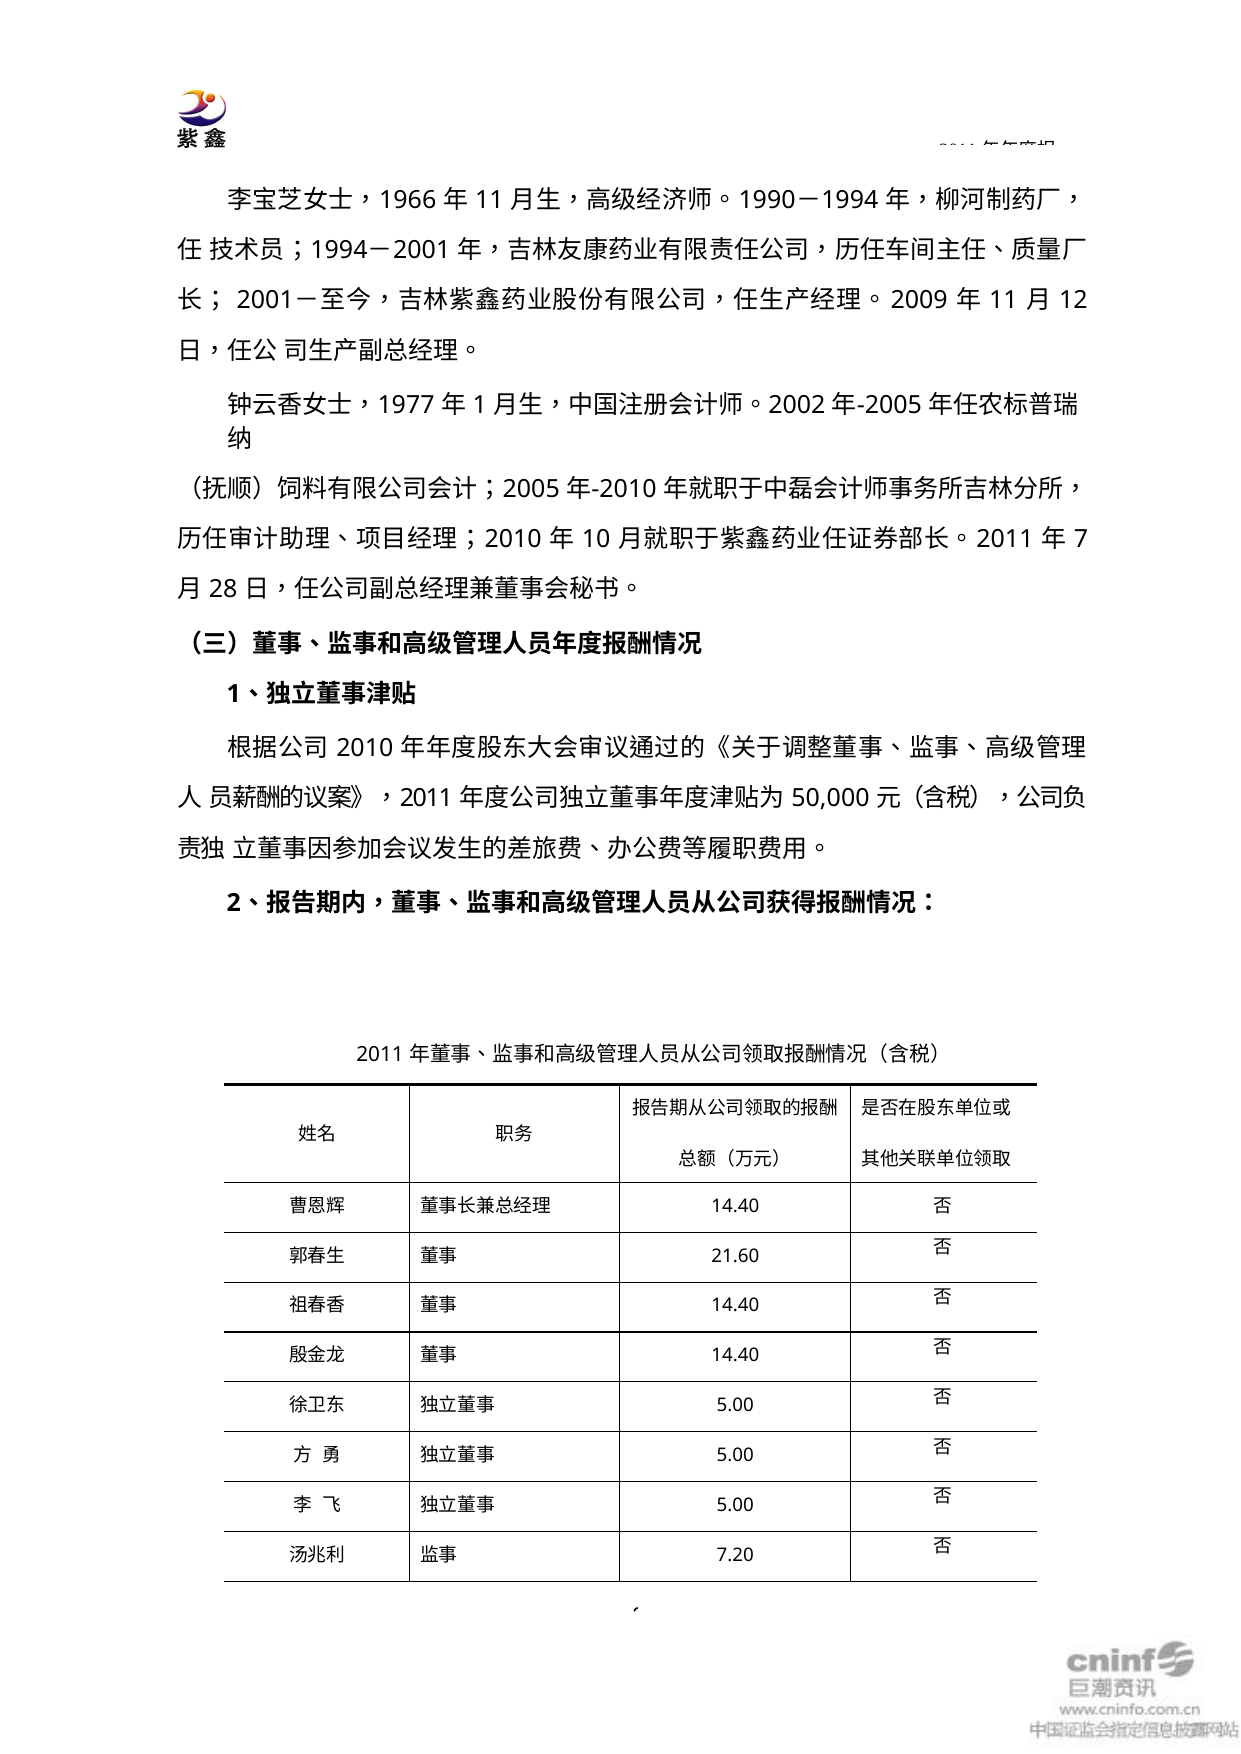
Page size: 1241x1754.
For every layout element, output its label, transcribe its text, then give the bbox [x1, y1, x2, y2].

table_cell 董事 [410, 1333, 619, 1381]
table_cell 14.40 [620, 1333, 850, 1381]
table_cell 董事长兼总经理 [410, 1183, 619, 1232]
table_cell 否 [851, 1482, 1037, 1531]
table_cell 独立董事 [410, 1482, 619, 1531]
table_cell 李 飞 [224, 1482, 409, 1531]
table_cell 7.20 [620, 1532, 850, 1581]
table_header 报告期从公司领取的报酬 总额（万元） [620, 1086, 850, 1182]
table_cell 5.00 [620, 1382, 850, 1431]
text 李宝芝女士，1966 年 11 月生，高级经济师。1990－1994 年，柳河制药厂，任 技术员；1994－2001 年，吉林友康药业有限责任公司，历任车间主任、质量厂长； 2001－至今，吉林紫鑫药业股份有限公司，任生产经理。2009 年 11 月 12 日，任公 司生产副总经理。 [177, 181, 1088, 366]
table_cell 否 [851, 1333, 1037, 1381]
table_cell 董事 [410, 1283, 619, 1331]
table_cell 方 勇 [224, 1432, 409, 1481]
table_cell 殷金龙 [224, 1333, 409, 1381]
table_cell 否 [851, 1432, 1037, 1481]
table_cell 独立董事 [410, 1382, 619, 1431]
table_cell 徐卫东 [224, 1382, 409, 1431]
text 钟云香女士，1977 年 1 月生，中国注册会计师。2002 年-2005 年任农标普瑞纳 [227, 386, 1098, 454]
table_cell 否 [851, 1283, 1037, 1331]
table_cell 祖春香 [224, 1283, 409, 1331]
subtitle （三）董事、监事和高级管理人员年度报酬情况 1、独立董事津贴 [177, 625, 706, 710]
table_cell 否 [851, 1382, 1037, 1431]
table_header 姓名 [224, 1086, 409, 1182]
table_cell 否 [851, 1183, 1037, 1232]
table_cell 郭春生 [224, 1233, 409, 1282]
table_header 是否在股东单位或 其他关联单位领取 [851, 1086, 1037, 1182]
table_cell 汤兆利 [224, 1532, 409, 1581]
table_cell 否 [851, 1233, 1037, 1282]
table_cell 曹恩辉 [224, 1183, 409, 1232]
table_cell 14.40 [620, 1283, 850, 1331]
subtitle 2、报告期内，董事、监事和高级管理人员从公司获得报酬情况： [226, 884, 1098, 918]
table_header 职务 [410, 1086, 619, 1182]
text 根据公司 2010 年年度股东大会审议通过的《关于调整董事、监事、高级管理人 员薪酬的议案》，2011 年度公司独立董事年度津贴为 50,000 元（含税），公司负责独 立董事因参加会议发生的差旅费、办公费等履职费用。 [177, 730, 1088, 864]
table_cell 否 [851, 1532, 1037, 1581]
table_cell 21.60 [620, 1233, 850, 1282]
picture [177, 88, 227, 148]
table_cell 5.00 [620, 1432, 850, 1481]
table_cell 5.00 [620, 1482, 850, 1531]
text 2011 年董事、监事和高级管理人员从公司领取报酬情况（含税） [167, 1039, 1140, 1068]
text （抚顺）饲料有限公司会计；2005 年-2010 年就职于中磊会计师事务所吉林分所， 历任审计助理、项目经理；2010 年 10 月就职于紫鑫药业任证券部长。2011 年 7 月 28 日，任公司副总经理兼董事会秘书。 [177, 471, 1088, 605]
table_cell 董事 [410, 1233, 619, 1282]
picture [1029, 1633, 1241, 1754]
table_cell 独立董事 [410, 1432, 619, 1481]
table_cell 监事 [410, 1532, 619, 1581]
table_cell 14.40 [620, 1183, 850, 1232]
